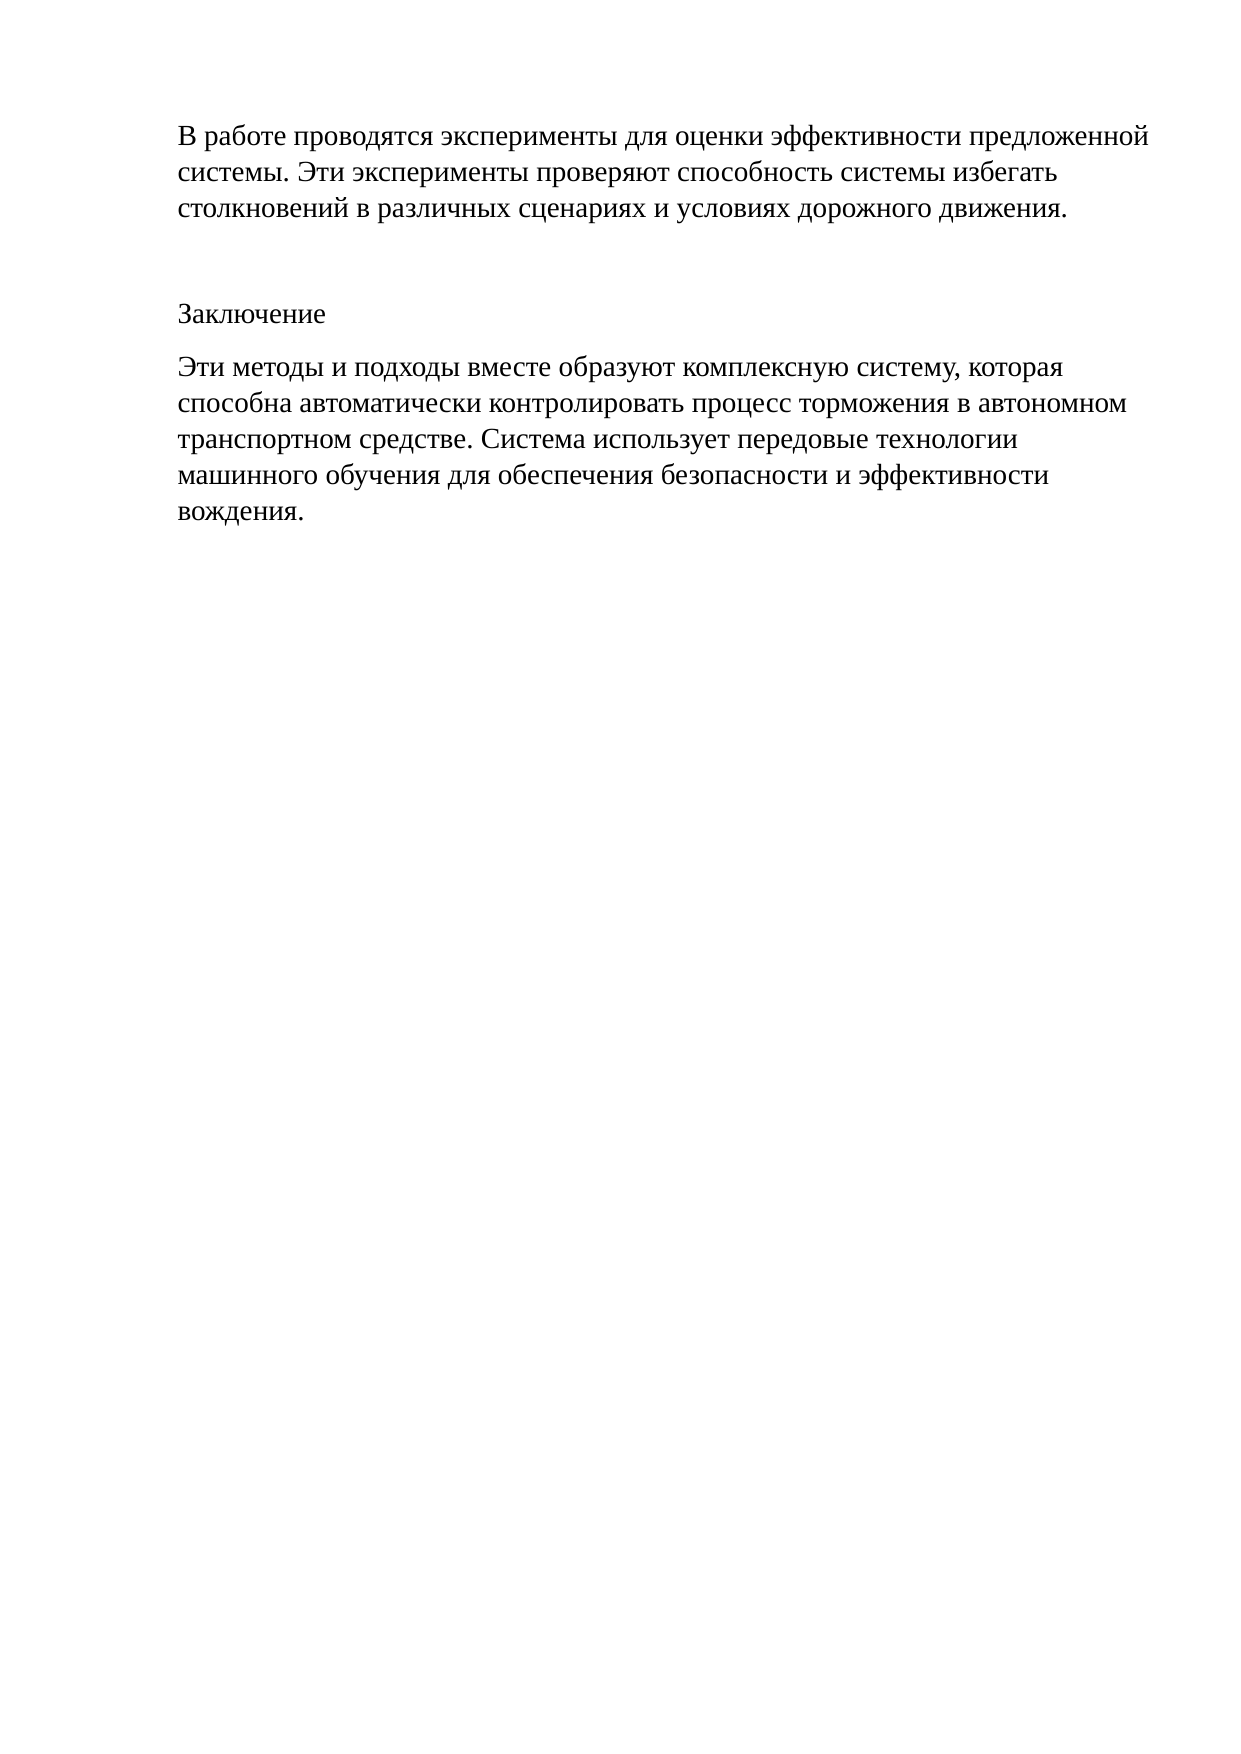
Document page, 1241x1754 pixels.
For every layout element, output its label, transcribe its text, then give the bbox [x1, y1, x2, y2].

text Эти методы и подходы вместе образуют комплексную систему, которая способна автоматически контролировать процесс торможения в автономном транспортном средстве. Система использует передовые технологии машинного обучения для обеспечения безопасности и эффективности вождения. [177, 349, 1152, 527]
text Заключение [177, 296, 1152, 329]
text В работе проводятся эксперименты для оценки эффективности предложенной системы. Эти эксперименты проверяют способность системы избегать столкновений в различных сценариях и условиях дорожного движения. [177, 118, 1152, 224]
